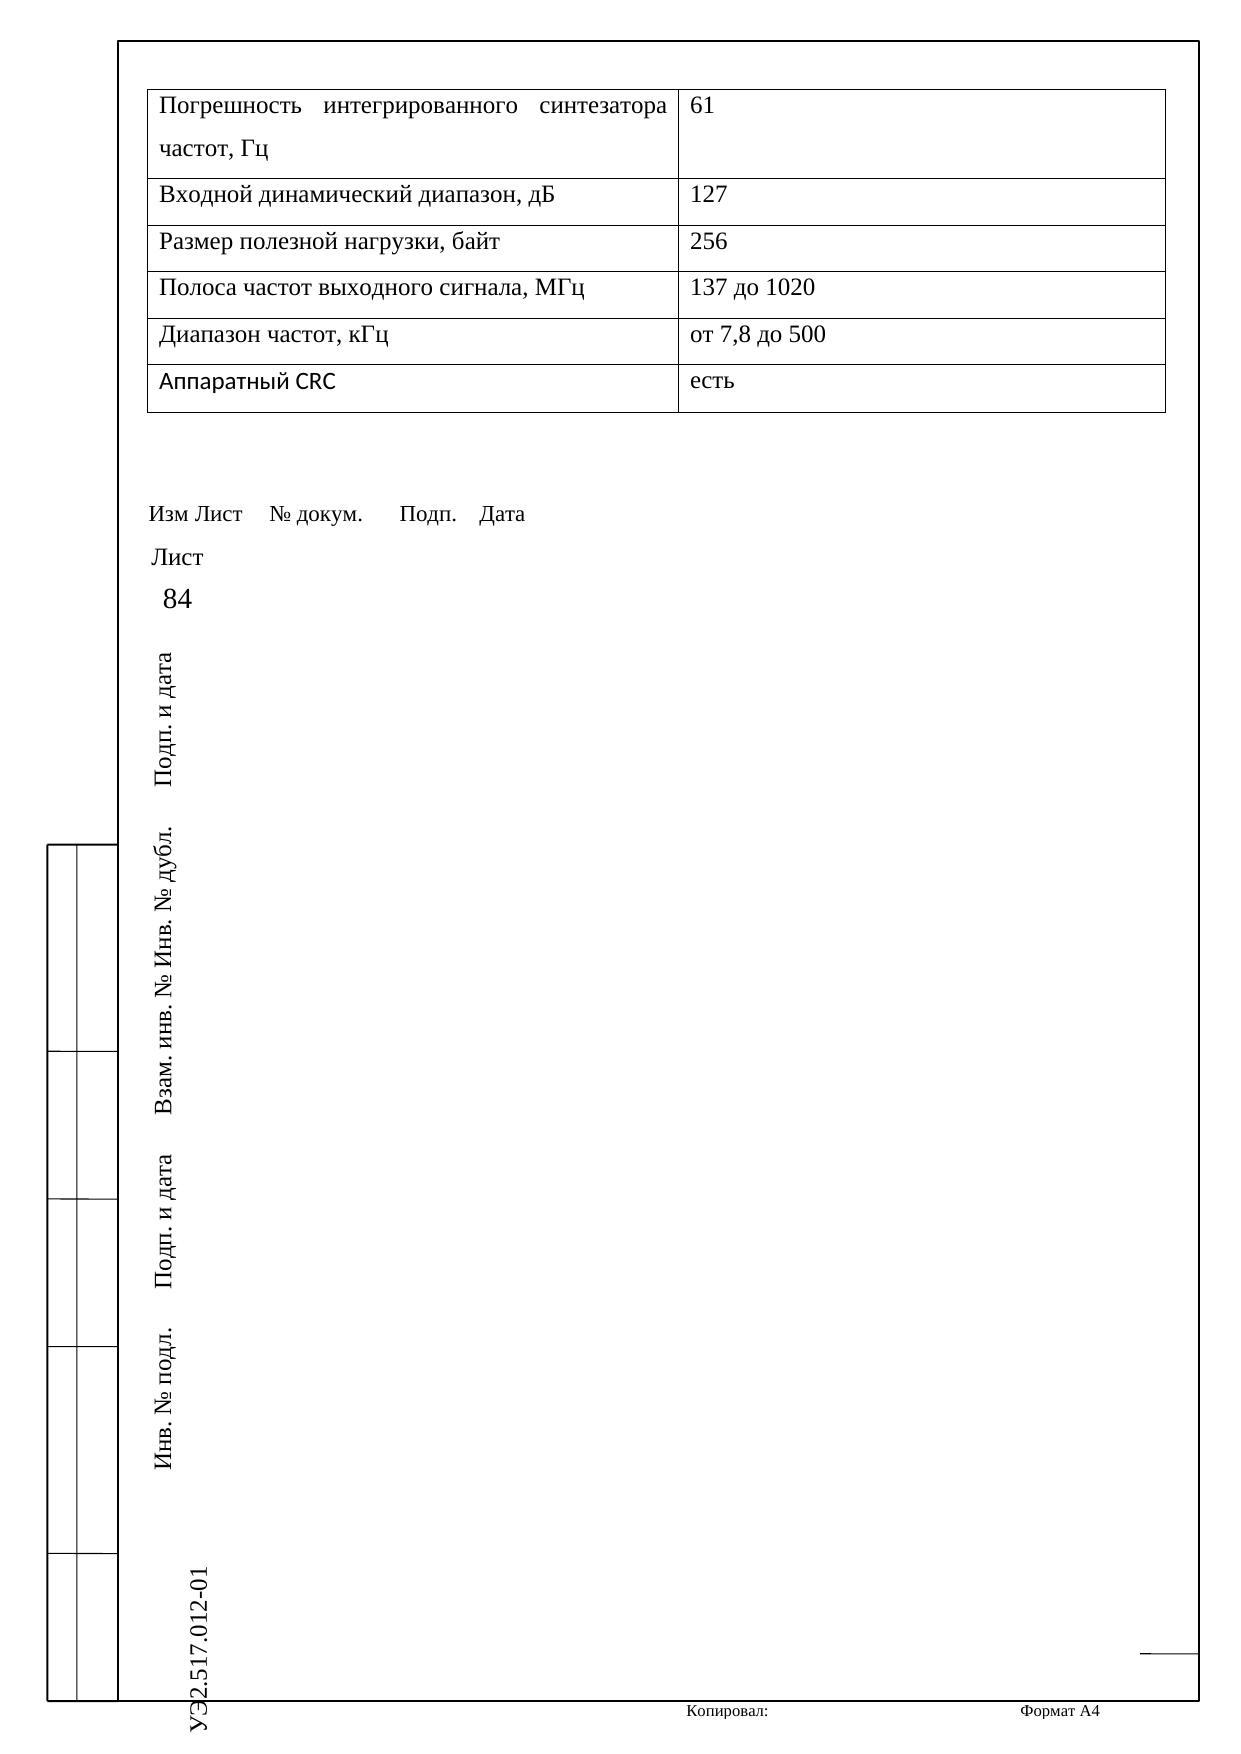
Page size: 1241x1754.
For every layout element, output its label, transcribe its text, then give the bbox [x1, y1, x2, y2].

table_cell 127 [679, 179, 1165, 225]
table_cell 61 [679, 90, 1165, 178]
table_cell Входной динамический диапазон, дБ [148, 179, 678, 225]
table_cell Размер полезной нагрузки, байт [148, 226, 678, 271]
table_cell есть [679, 365, 1165, 412]
table_cell Диапазон частот, кГц [148, 319, 678, 364]
table_cell 137 до 1020 [679, 272, 1165, 318]
table_cell Погрешность интегрированного синтезатора частот, Гц [148, 90, 678, 178]
table_cell Аппаратный CRC [148, 365, 678, 412]
table_cell Полоса частот выходного сигнала, МГц [148, 272, 678, 318]
table_cell от 7,8 до 500 [679, 319, 1165, 364]
table_cell 256 [679, 226, 1165, 271]
